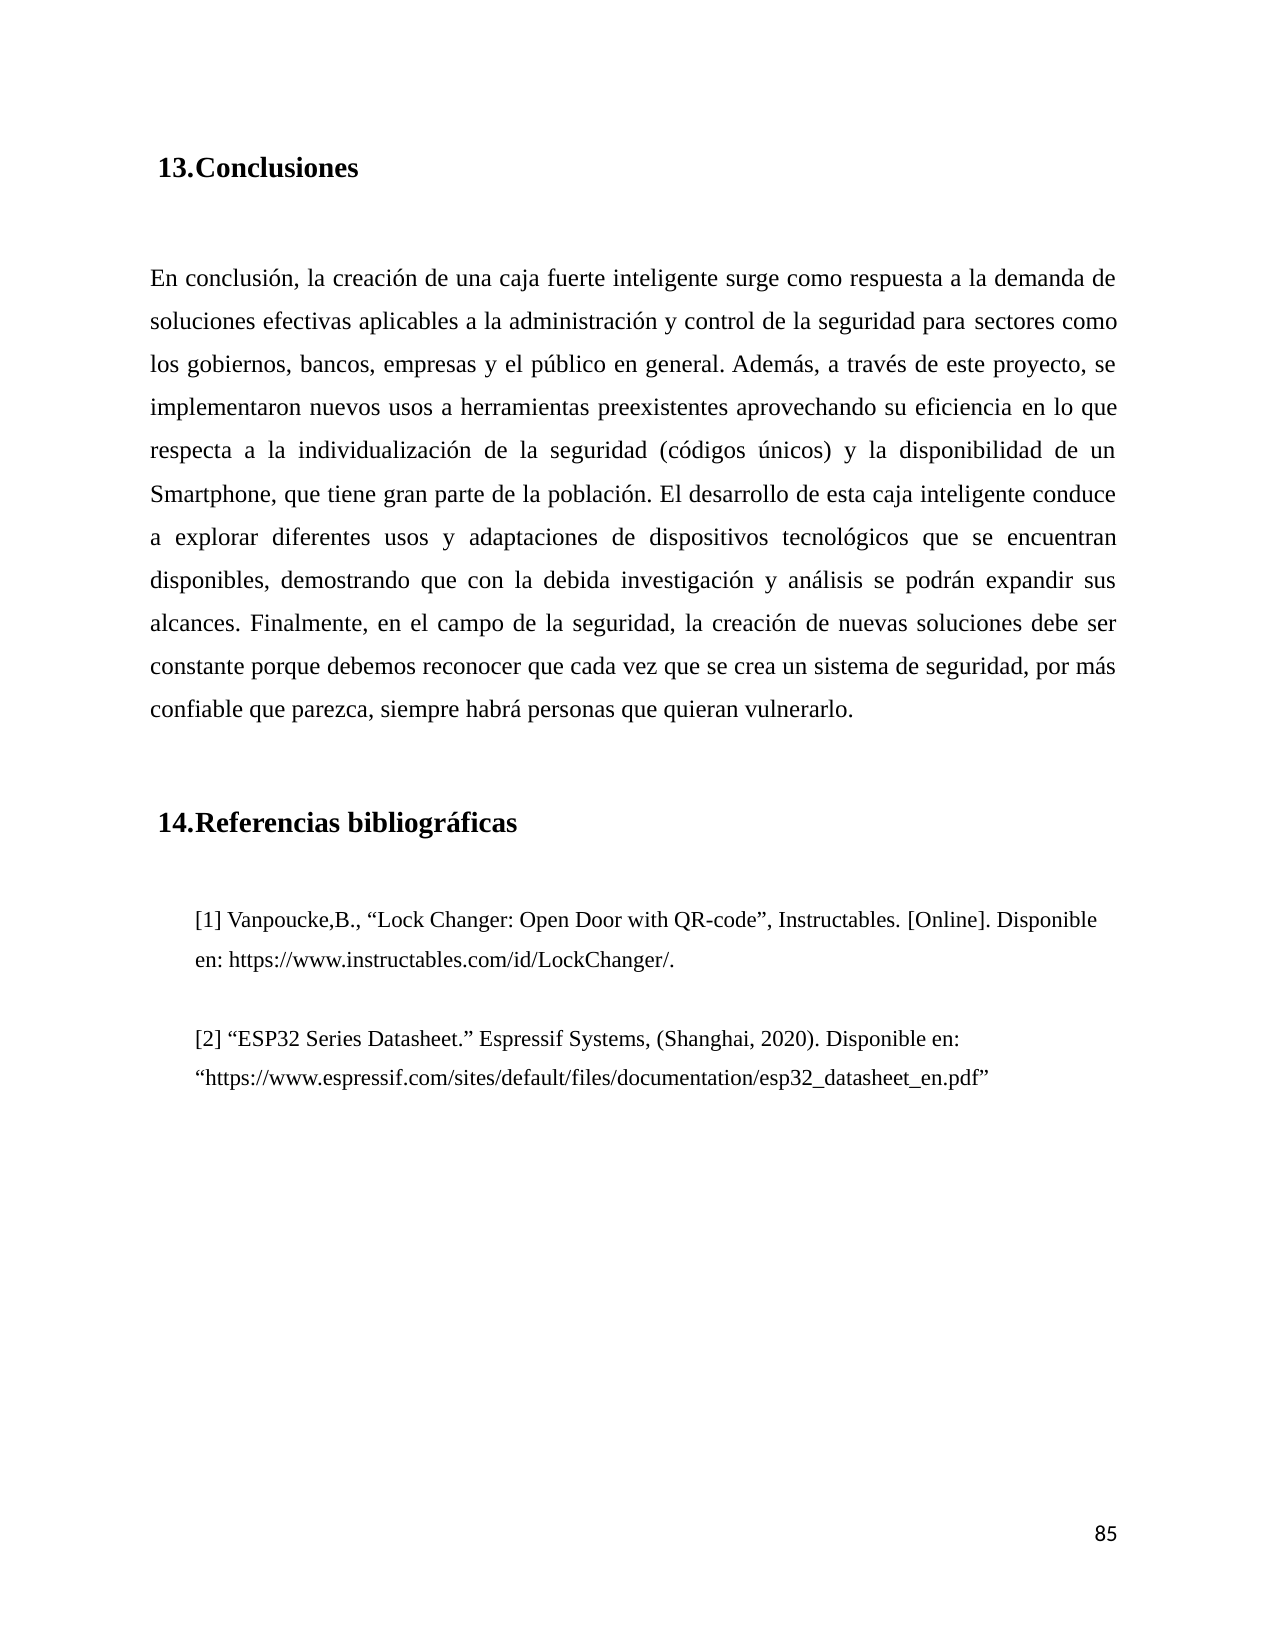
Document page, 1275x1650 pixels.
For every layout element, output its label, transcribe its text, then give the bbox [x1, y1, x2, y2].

list [1] Vanpoucke,B., “Lock Changer: Open Door with QR-code”, Instructables. [Online]. Disponible en: https://www.instructables.com/id/LockChanger/. [195, 906, 1117, 972]
list Conclusiones [157, 150, 1117, 183]
list [2] “ESP32 Series Datasheet.” Espressif Systems, (Shanghai, 2020). Disponible en: “https://www.espressif.com/sites/default/files/documentation/esp32_datasheet_en.pdf” [195, 1025, 1117, 1091]
text En conclusión, la creación de una caja fuerte inteligente surge como respuesta a la demanda de soluciones efectivas aplicables a la administración y control de la seguridad para sectores como los gobiernos, bancos, empresas y el público en general. Además, a través de este proyecto, se implementaron nuevos usos a herramientas preexistentes aprovechando su eficiencia en lo que respecta a la individualización de la seguridad (códigos únicos) y la disponibilidad de un Smartphone, que tiene gran parte de la población. El desarrollo de esta caja inteligente conduce a explorar diferentes usos y adaptaciones de dispositivos tecnológicos que se encuentran disponibles, demostrando que con la debida investigación y análisis se podrán expandir sus alcances. Finalmente, en el campo de la seguridad, la creación de nuevas soluciones debe ser constante porque debemos reconocer que cada vez que se crea un sistema de seguridad, por más confiable que parezca, siempre habrá personas que quieran vulnerarlo. [150, 263, 1117, 723]
list Referencias bibliográficas [157, 806, 1117, 839]
